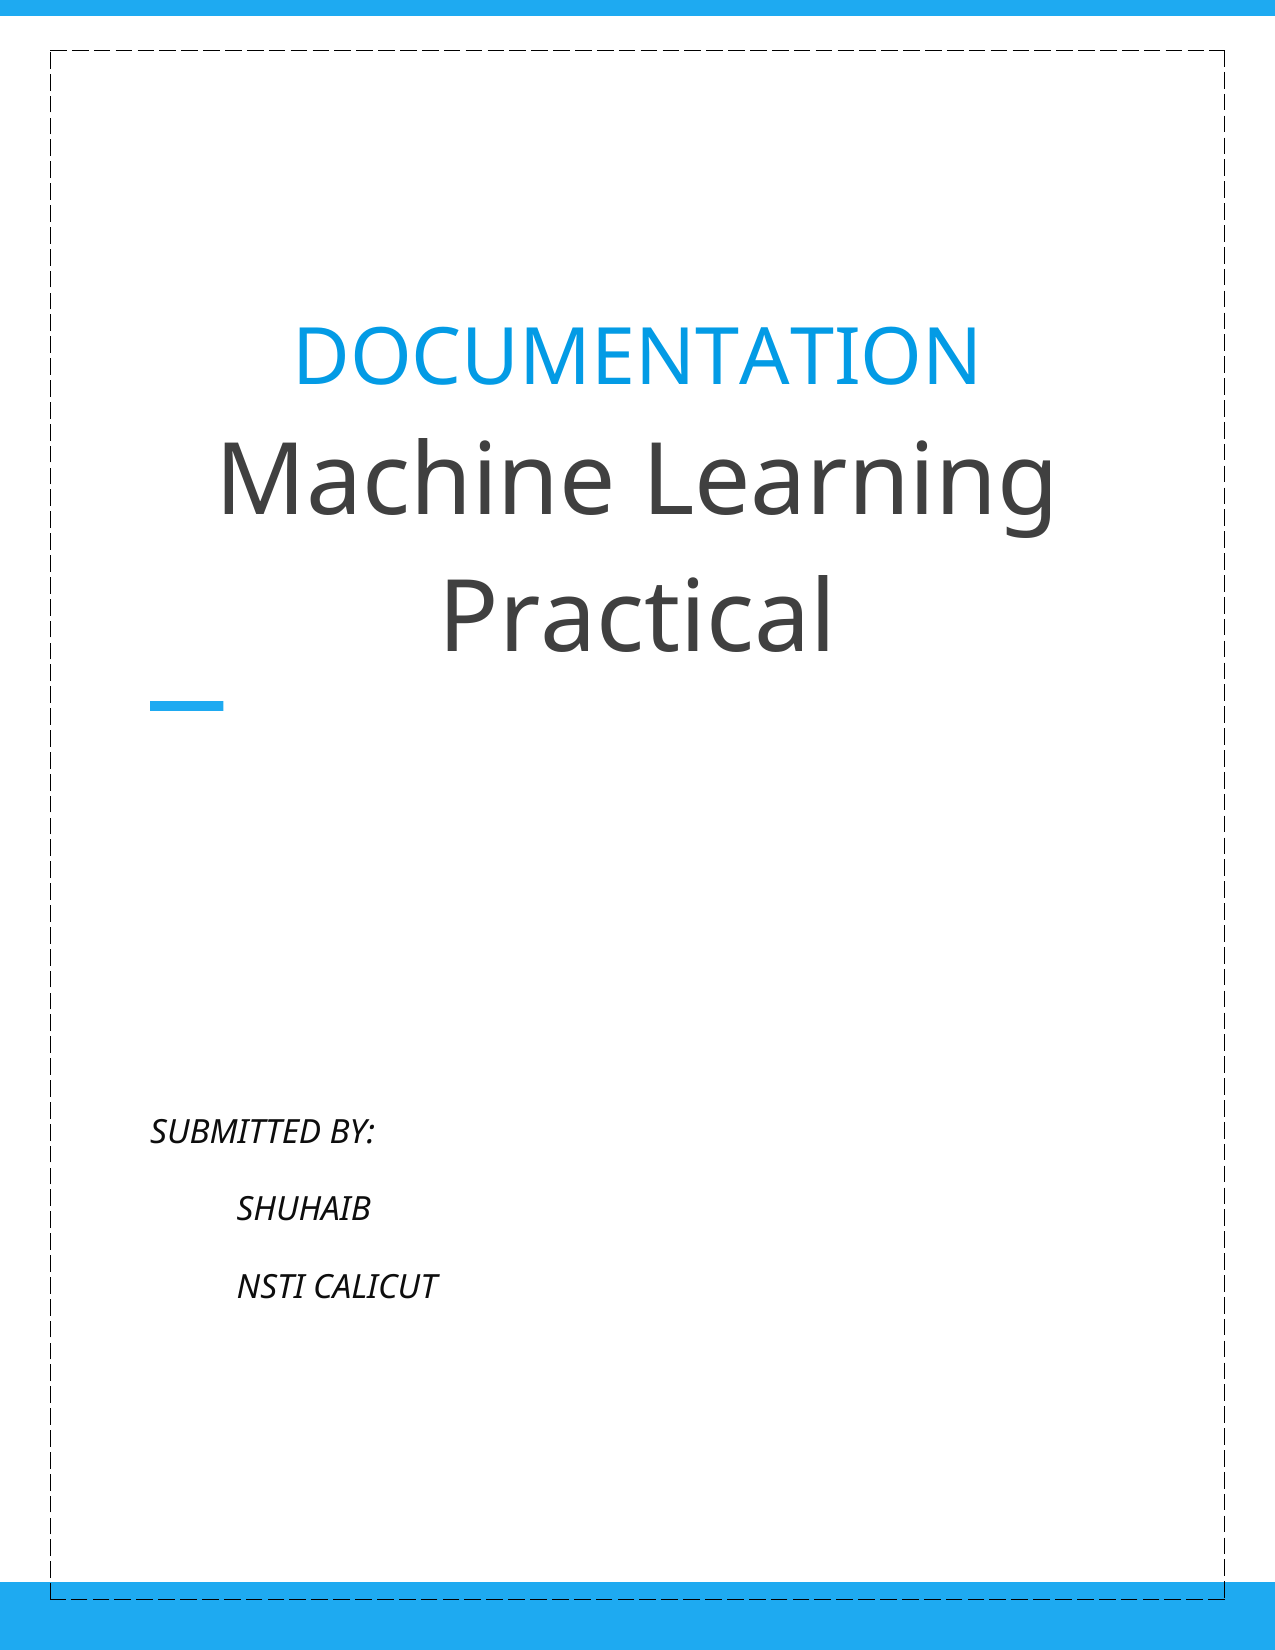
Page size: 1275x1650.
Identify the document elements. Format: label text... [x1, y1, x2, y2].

picture [150, 701, 224, 711]
title DOCUMENTATION Machine Learning Practical [150, 300, 1125, 680]
text SHUHAIB [150, 1185, 1125, 1230]
text NSTI CALICUT [150, 1263, 1125, 1308]
picture [0, 1582, 1275, 1650]
text SUBMITTED BY: [150, 1107, 1125, 1153]
picture [0, 0, 1275, 16]
